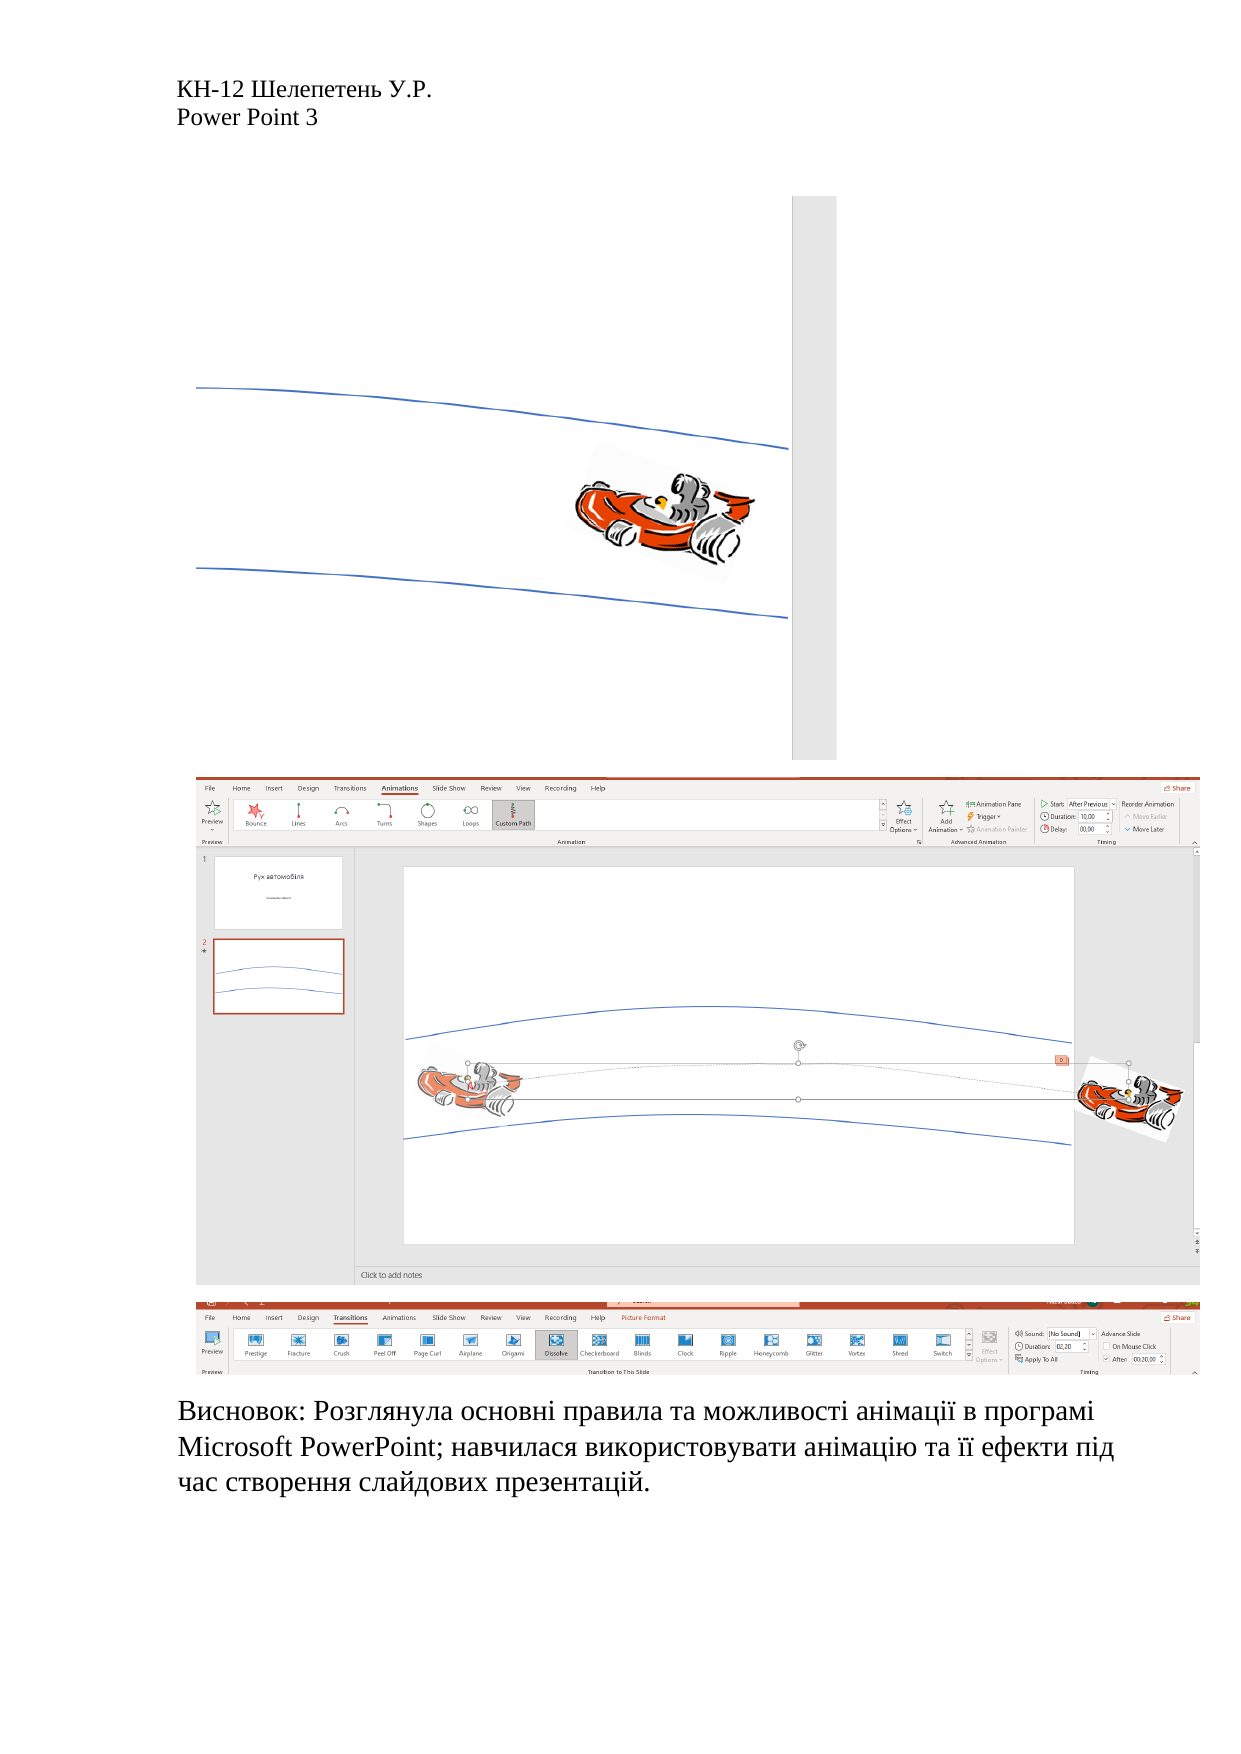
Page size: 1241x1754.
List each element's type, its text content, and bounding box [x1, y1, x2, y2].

text Висновок: Розглянула основні правила та можливості анімації в програмі Microsoft PowerPoint; навчилася використовувати анімацію та її ефекти під час створення слайдових презентацій. [177, 1393, 1152, 1498]
